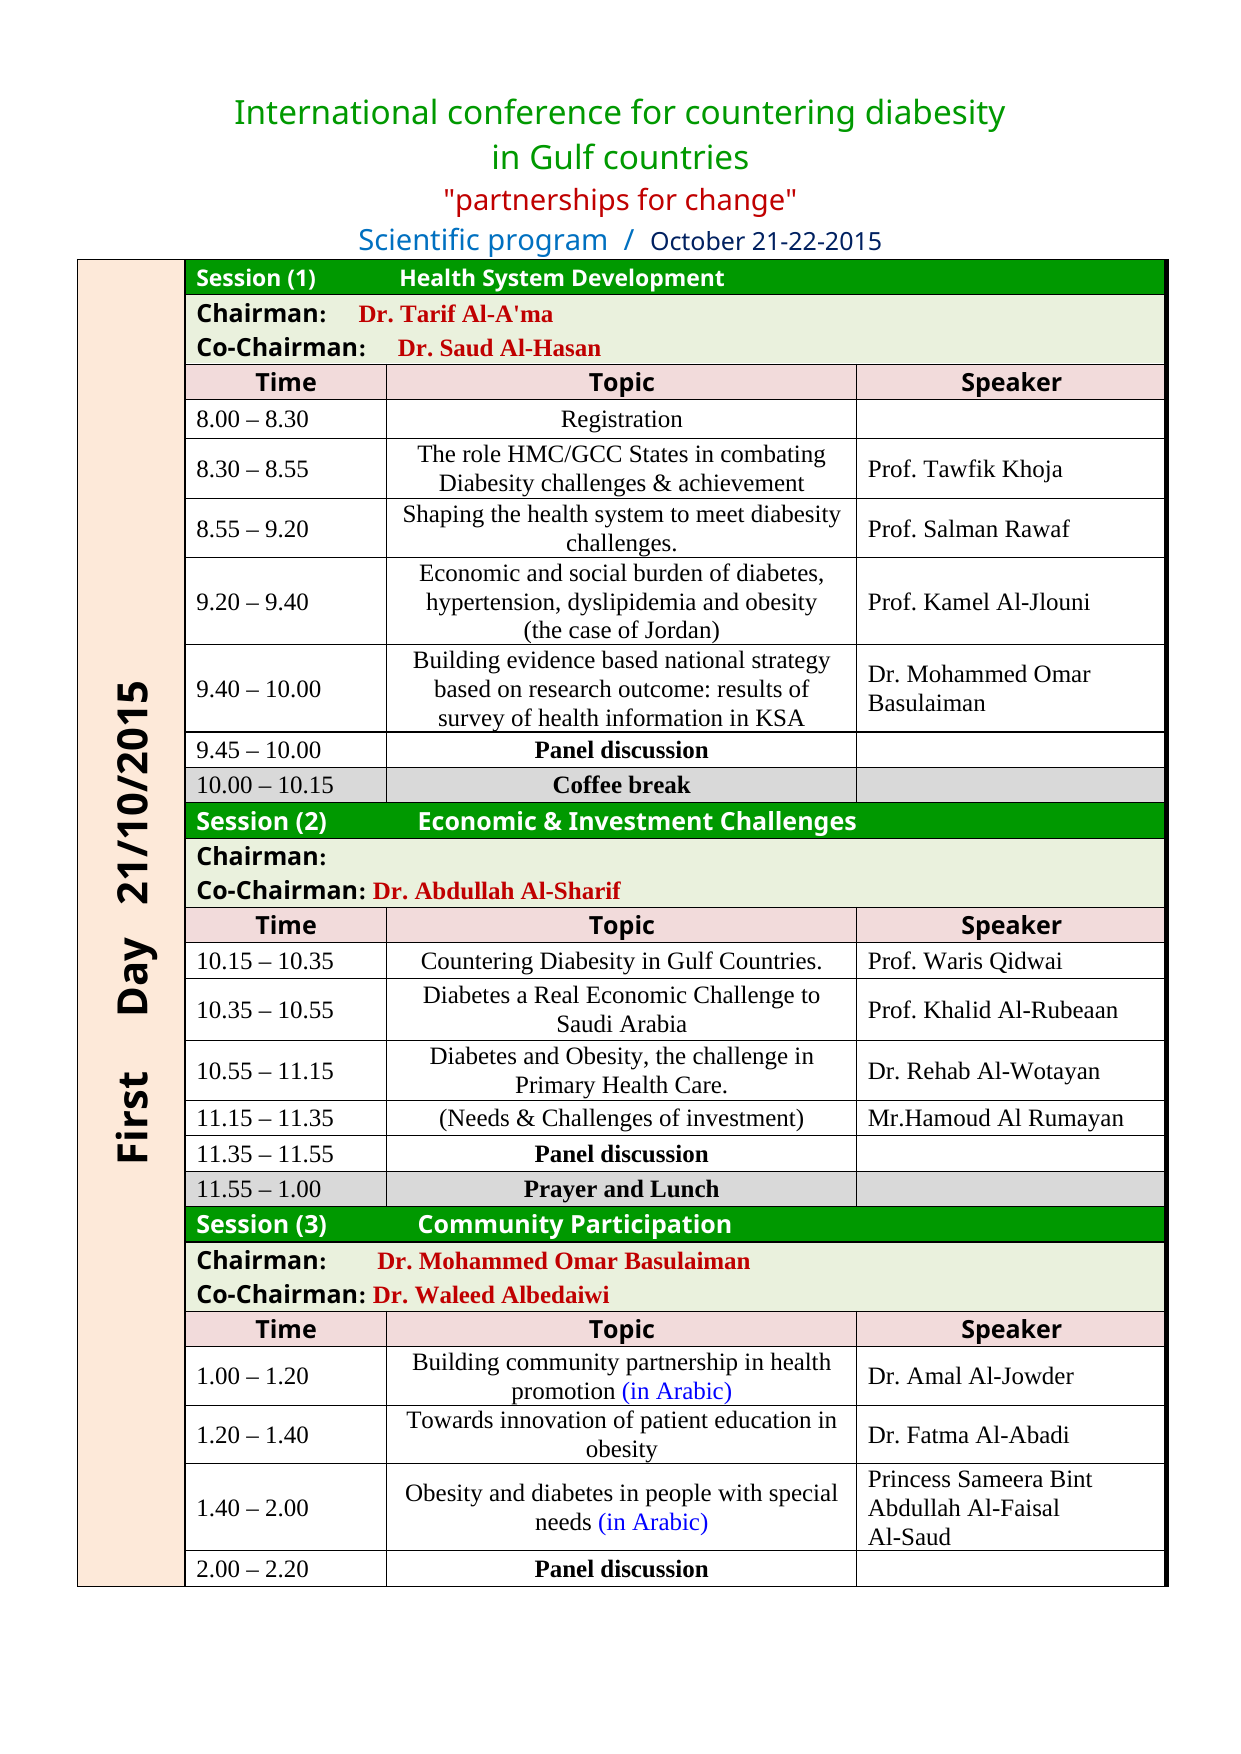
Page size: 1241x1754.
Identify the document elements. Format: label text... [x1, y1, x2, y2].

table_cell Speaker [857, 908, 1164, 942]
table_cell Prof. Salman Rawaf [857, 499, 1164, 557]
table_cell Towards innovation of patient education in obesity [387, 1406, 856, 1463]
table_cell Coffee break [387, 768, 856, 802]
table_cell [857, 400, 1164, 437]
table_cell 8.00 – 8.30 [186, 400, 386, 437]
table_cell Dr. Mohammed Omar Basulaiman [857, 645, 1164, 731]
table_cell Building evidence based national strategy based on research outcome: results of survey of health information in KSA [387, 645, 856, 731]
table_cell Dr. Amal Al-Jowder [857, 1347, 1164, 1404]
table_cell Obesity and diabetes in people with special needs (in Arabic) [387, 1464, 856, 1550]
table_cell [857, 1136, 1164, 1171]
table_cell Prof. Waris Qidwai [857, 943, 1164, 978]
table_cell 8.55 – 9.20 [186, 499, 386, 557]
table_cell Diabetes a Real Economic Challenge to Saudi Arabia [387, 979, 856, 1039]
table_cell (Needs & Challenges of investment) [387, 1101, 856, 1135]
table_cell Registration [387, 400, 856, 437]
text in Gulf countries [89, 134, 1152, 179]
table_cell Time [186, 908, 386, 942]
text Scientific program / October 21-22-2015 [89, 219, 1152, 259]
table_cell 11.35 – 11.55 [186, 1136, 386, 1171]
table_cell 11.15 – 11.35 [186, 1101, 386, 1135]
table_cell Panel discussion [387, 1136, 856, 1171]
table_cell Topic [387, 1312, 856, 1346]
table_cell 10.55 – 11.15 [186, 1041, 386, 1100]
table_cell Prayer and Lunch [387, 1172, 856, 1206]
table_cell 1.20 – 1.40 [186, 1406, 386, 1463]
table_cell 9.45 – 10.00 [186, 733, 386, 767]
table_cell Speaker [857, 365, 1164, 399]
table_cell The role HMC/GCC States in combating Diabesity challenges & achievement [387, 439, 856, 498]
table_cell 2.00 – 2.20 [186, 1551, 386, 1586]
table_cell Countering Diabesity in Gulf Countries. [387, 943, 856, 978]
text International conference for countering diabesity [89, 89, 1152, 134]
table_cell Chairman: Dr. Tarif Al-A'ma Co-Chairman: Dr. Saud Al-Hasan [186, 295, 1164, 363]
table_header Session (1) Health System Development [186, 260, 1164, 294]
table_cell 10.00 – 10.15 [186, 768, 386, 802]
table_cell Dr. Rehab Al-Wotayan [857, 1041, 1164, 1100]
table_cell 1.00 – 1.20 [186, 1347, 386, 1404]
table_cell [857, 1551, 1164, 1586]
table_cell 10.35 – 10.55 [186, 979, 386, 1039]
table_cell Session (3) Community Participation [186, 1207, 1164, 1241]
table_cell [857, 1172, 1164, 1206]
table_cell Chairman: Co-Chairman: Dr. Abdullah Al-Sharif [186, 839, 1164, 907]
table_cell Panel discussion [387, 1551, 856, 1586]
table_cell Time [186, 365, 386, 399]
table_cell 9.20 – 9.40 [186, 558, 386, 644]
table_cell Speaker [857, 1312, 1164, 1346]
table_cell Shaping the health system to meet diabesity challenges. [387, 499, 856, 557]
table_cell Prof. Kamel Al-Jlouni [857, 558, 1164, 644]
table_cell Princess Sameera Bint Abdullah Al-Faisal Al-Saud [857, 1464, 1164, 1550]
table_cell Topic [387, 365, 856, 399]
table_cell Diabetes and Obesity, the challenge in Primary Health Care. [387, 1041, 856, 1100]
table_cell Time [186, 1312, 386, 1346]
table_cell Topic [387, 908, 856, 942]
table_cell Building community partnership in health promotion (in Arabic) [387, 1347, 856, 1404]
table_cell 9.40 – 10.00 [186, 645, 386, 731]
table_header First Day 21/10/2015 [78, 260, 184, 1586]
table_cell Session (2) Economic & Investment Challenges [186, 803, 1164, 838]
table_cell 8.30 – 8.55 [186, 439, 386, 498]
table_cell Panel discussion [387, 733, 856, 767]
table_cell [857, 768, 1164, 802]
table_cell Mr.Hamoud Al Rumayan [857, 1101, 1164, 1135]
table_cell 11.55 – 1.00 [186, 1172, 386, 1206]
table_cell Prof. Tawfik Khoja [857, 439, 1164, 498]
table_cell [857, 733, 1164, 767]
table_cell Economic and social burden of diabetes, hypertension, dyslipidemia and obesity (the case of Jordan) [387, 558, 856, 644]
table_cell Dr. Fatma Al-Abadi [857, 1406, 1164, 1463]
table_cell Prof. Khalid Al-Rubeaan [857, 979, 1164, 1039]
table_cell Chairman: Dr. Mohammed Omar Basulaiman Co-Chairman: Dr. Waleed Albedaiwi [186, 1243, 1164, 1311]
table_cell 10.15 – 10.35 [186, 943, 386, 978]
table_cell 1.40 – 2.00 [186, 1464, 386, 1550]
text "partnerships for change" [89, 179, 1152, 219]
